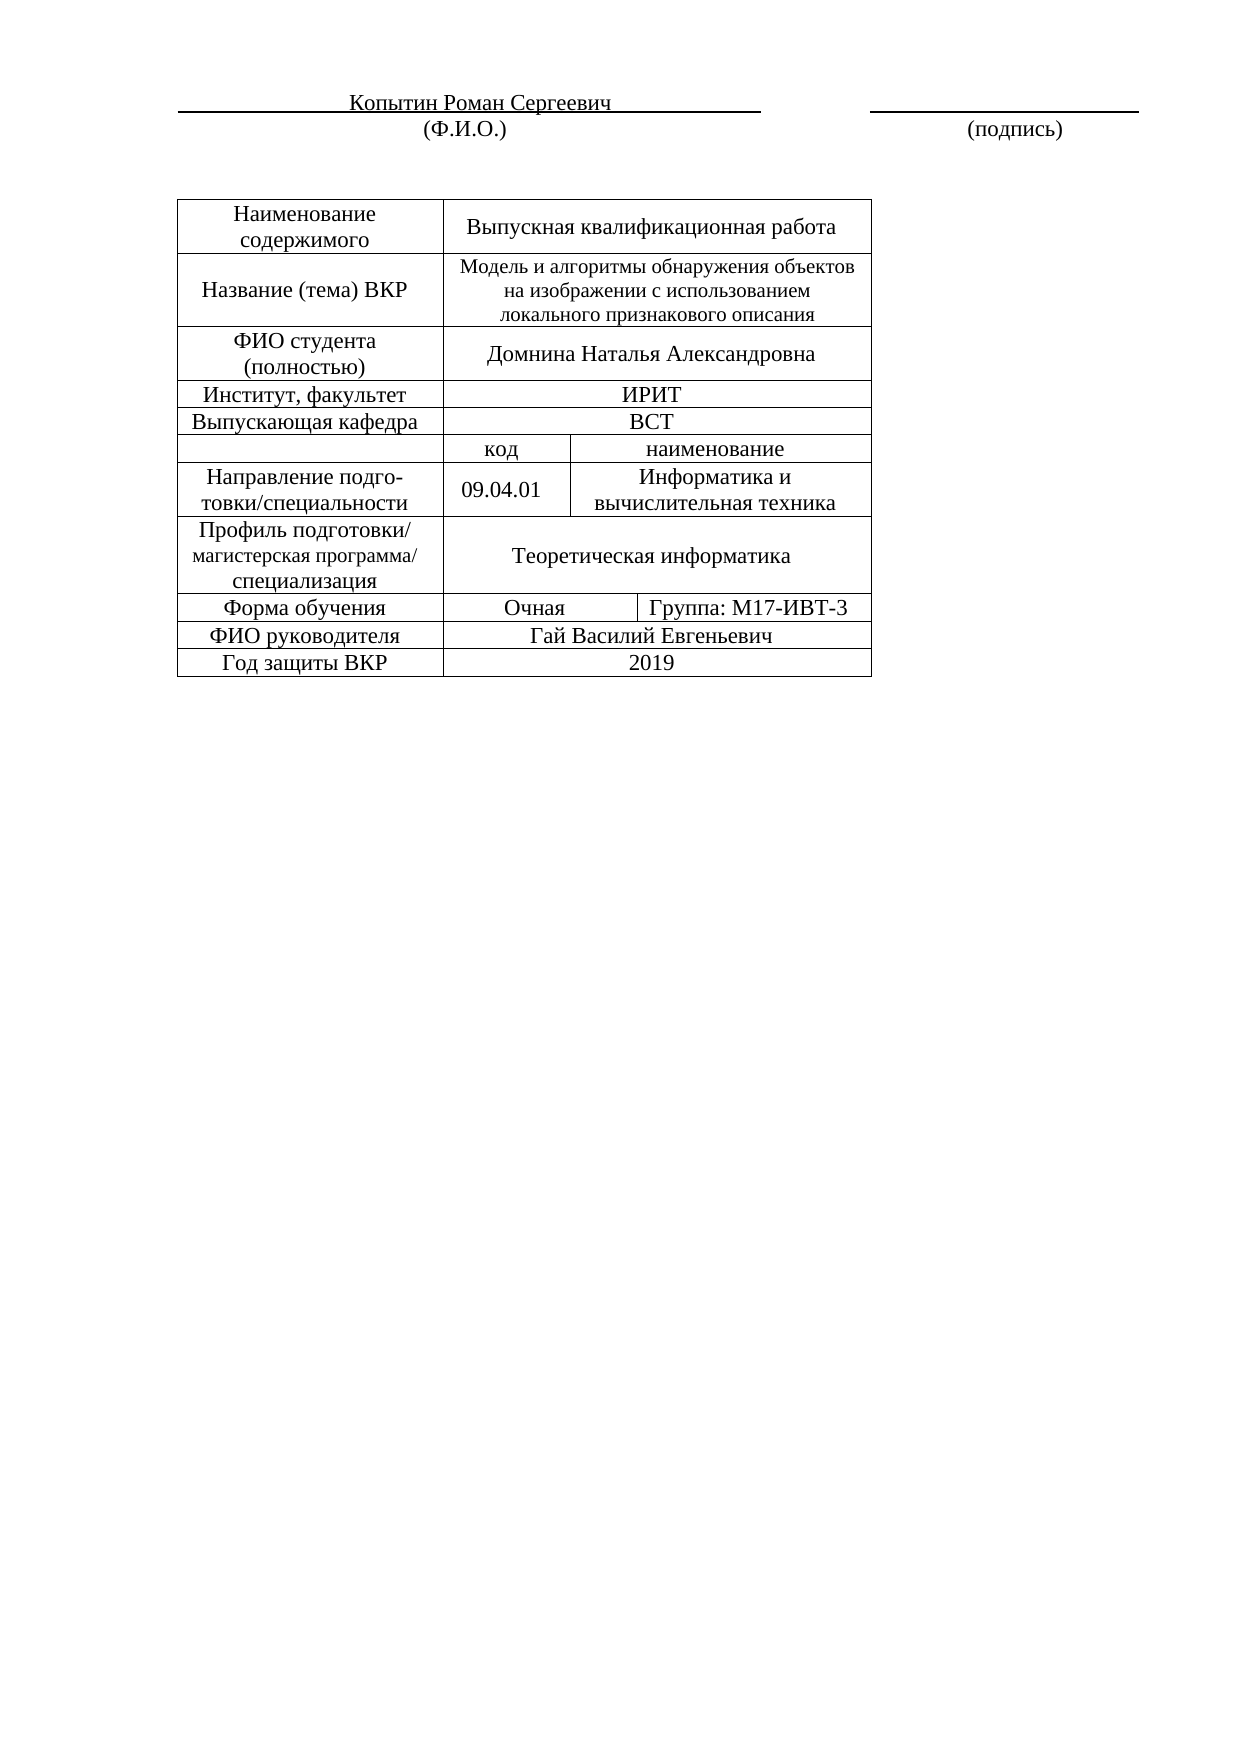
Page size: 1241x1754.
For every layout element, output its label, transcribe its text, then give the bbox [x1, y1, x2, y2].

table_cell Форма обучения [178, 594, 443, 621]
table_cell Год защиты ВКР [178, 649, 443, 676]
table_cell Теоретическая информатика [444, 517, 871, 593]
table_cell 2019 [444, 649, 871, 676]
table_header Наименование содержимого [178, 200, 443, 253]
table_cell Модель и алгоритмы обнаружения объектов на изображении с использованием локального признакового описания [444, 254, 871, 326]
table_cell Название (тема) ВКР [178, 254, 443, 326]
table_cell 09.04.01 [444, 463, 570, 516]
table_cell ВСТ [444, 408, 871, 434]
table_cell Направление подго-товки/специальности [178, 463, 443, 516]
table_cell Гай Василий Евгеньевич [444, 622, 871, 648]
table_cell [178, 435, 443, 462]
table_cell Очная [444, 594, 637, 621]
table_cell код [444, 435, 570, 462]
table_cell ФИО руководителя [178, 622, 443, 648]
table_cell Домнина Наталья Александровна [444, 327, 871, 379]
table_cell Группа: М17-ИВТ-3 [638, 594, 871, 621]
table_cell Выпускающая кафедра [178, 408, 443, 434]
table_cell ИРИТ [444, 381, 871, 407]
table_cell ФИО студента (полностью) [178, 327, 443, 379]
table_header Выпускная квалификационная работа [444, 200, 871, 253]
table_cell Профиль подготовки/ магистерская программа/ специализация [178, 517, 443, 593]
table_cell наименование [571, 435, 871, 462]
table_cell Информатика и вычислительная техника [571, 463, 871, 516]
text Копытин Роман Сергеевич . [177, 89, 1152, 115]
text (Ф.И.О.) (подпись) [177, 115, 1152, 141]
table_cell Институт, факультет [178, 381, 443, 407]
